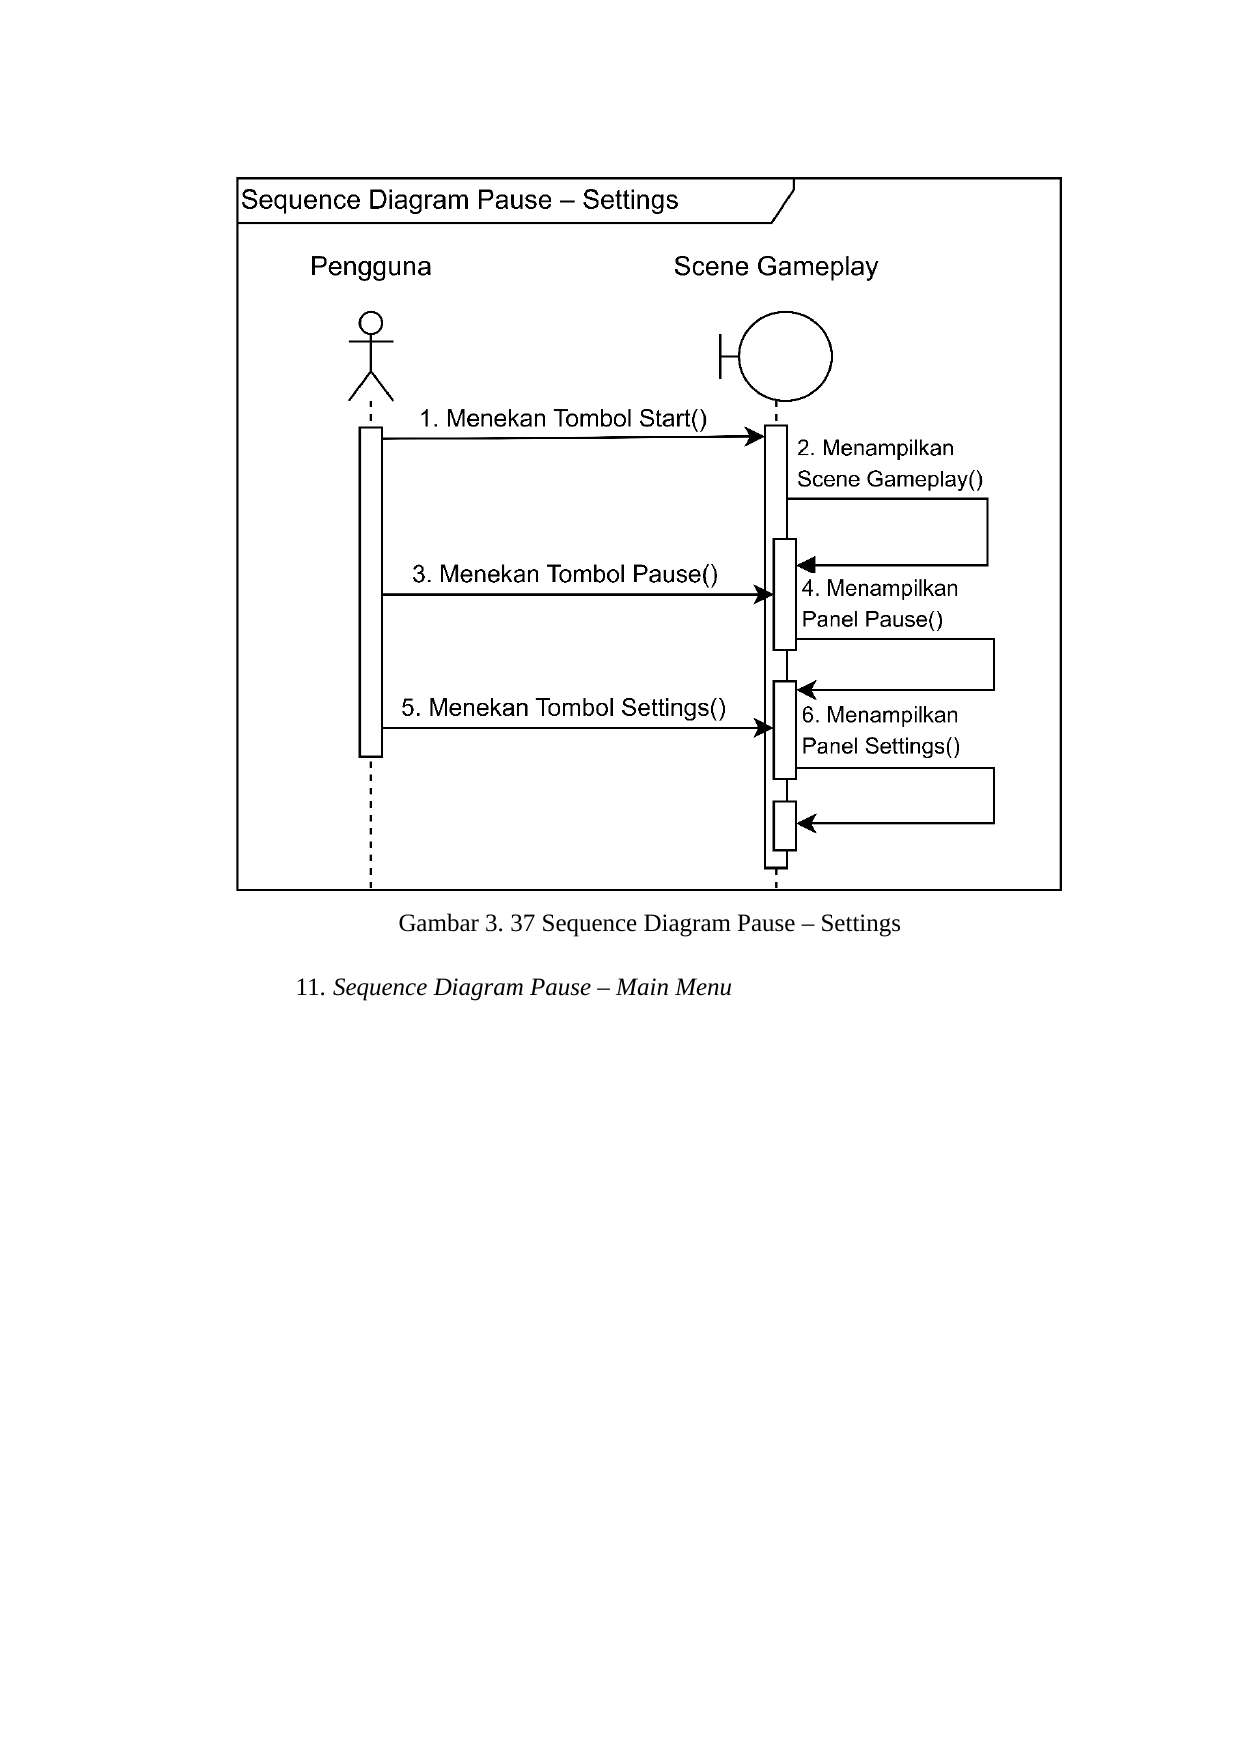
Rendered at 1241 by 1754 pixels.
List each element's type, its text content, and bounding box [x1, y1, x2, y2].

list Sequence Diagram Pause – Main Menu [295, 972, 1063, 1000]
text Gambar 3. 37 Sequence Diagram Pause – Settings [236, 908, 1063, 936]
picture [236, 177, 1063, 894]
